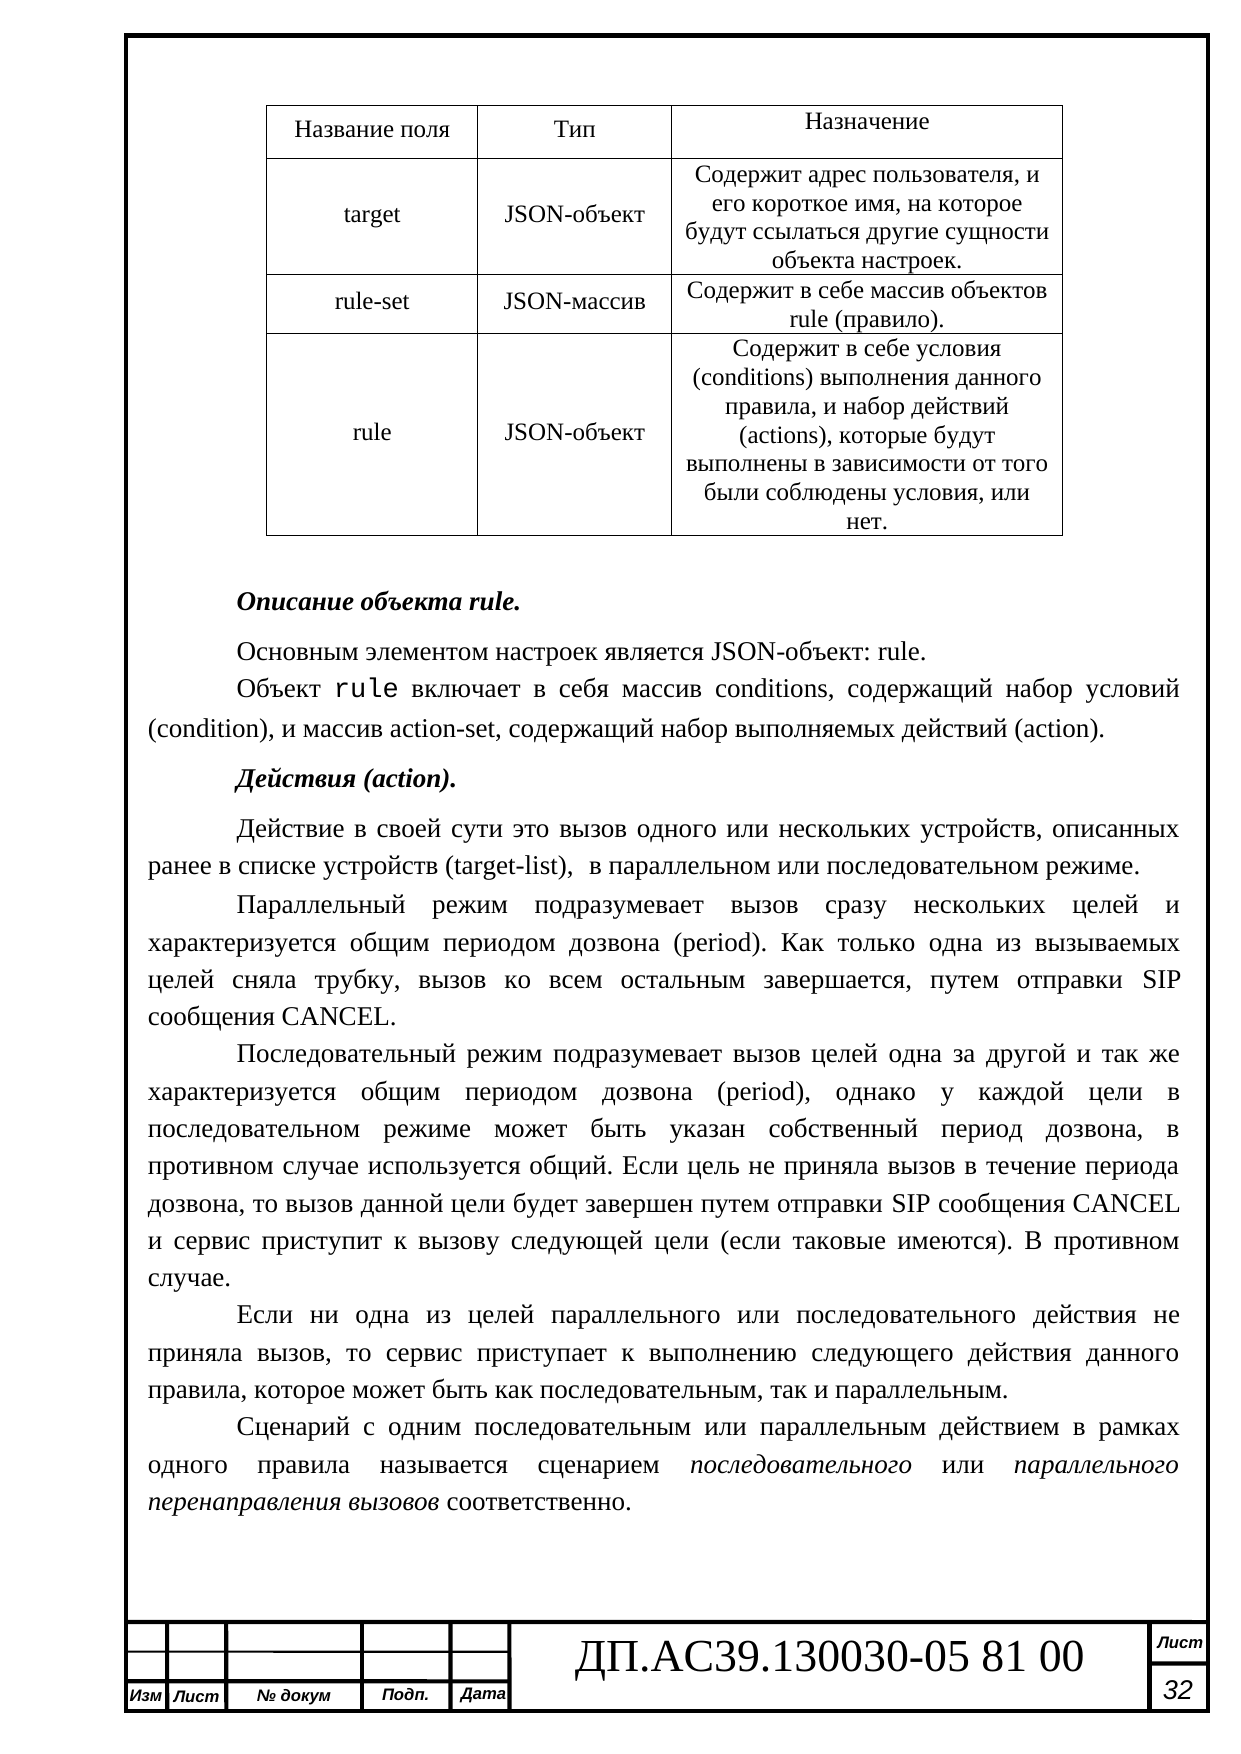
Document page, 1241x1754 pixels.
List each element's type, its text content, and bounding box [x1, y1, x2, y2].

table_header Тип [478, 106, 671, 158]
text Параллельный режим подразумевает вызов сразу нескольких целей и характеризуется общим периодом дозвона (period). Как только одна из вызываемых целей сняла трубку, вызов ко всем остальным завершается, путем отправки SIP сообщения CANCEL. [148, 888, 1181, 1031]
table_cell Содержит адрес пользователя, и его короткое имя, на которое будут ссылаться другие сущности объекта настроек. [672, 159, 1062, 274]
table_cell Содержит в себе условия (conditions) выполнения данного правила, и набор действий (actions), которые будут выполнены в зависимости от того были соблюдены условия, или нет. [672, 334, 1062, 535]
text Объект rule включает в себя массив conditions, содержащий набор условий (condition), и массив action-set, содержащий набор выполняемых действий (action). [148, 673, 1181, 743]
text Если ни одна из целей параллельного или последовательного действия не приняла вызов, то сервис приступает к выполнению следующего действия данного правила, которое может быть как последовательным, так и параллельным. [148, 1299, 1181, 1404]
text Описание объекта rule. [148, 586, 1181, 617]
table_cell rule [267, 334, 477, 535]
text Действие в своей сути это вызов одного или нескольких устройств, описанных ранее в списке устройств (target-list), в параллельном или последовательном режиме. [148, 812, 1181, 882]
text Основным элементом настроек является JSON-объект: rule. [148, 635, 1181, 666]
table_cell JSON-объект [478, 159, 671, 274]
table_cell target [267, 159, 477, 274]
text Последовательный режим подразумевает вызов целей одна за другой и так же характеризуется общим периодом дозвона (period), однако у каждой цели в последовательном режиме может быть указан собственный период дозвона, в противном случае используется общий. Если цель не приняла вызов в течение периода дозвона, то вызов данной цели будет завершен путем отправки SIP сообщения CANCEL и сервис приступит к вызову следующей цели (если таковые имеются). В противном случае. [148, 1038, 1181, 1292]
table_cell Содержит в себе массив объектов rule (правило). [672, 275, 1062, 332]
text Сценарий с одним последовательным или параллельным действием в рамках одного правила называется сценарием последовательного или параллельного перенаправления вызовов соответственно. [148, 1411, 1181, 1516]
table_header Назначение [672, 106, 1062, 158]
table_cell rule-set [267, 275, 477, 332]
table_cell JSON-массив [478, 275, 671, 332]
table_header Название поля [267, 106, 477, 158]
table_cell JSON-объект [478, 334, 671, 535]
text Действия (action). [148, 762, 1181, 793]
